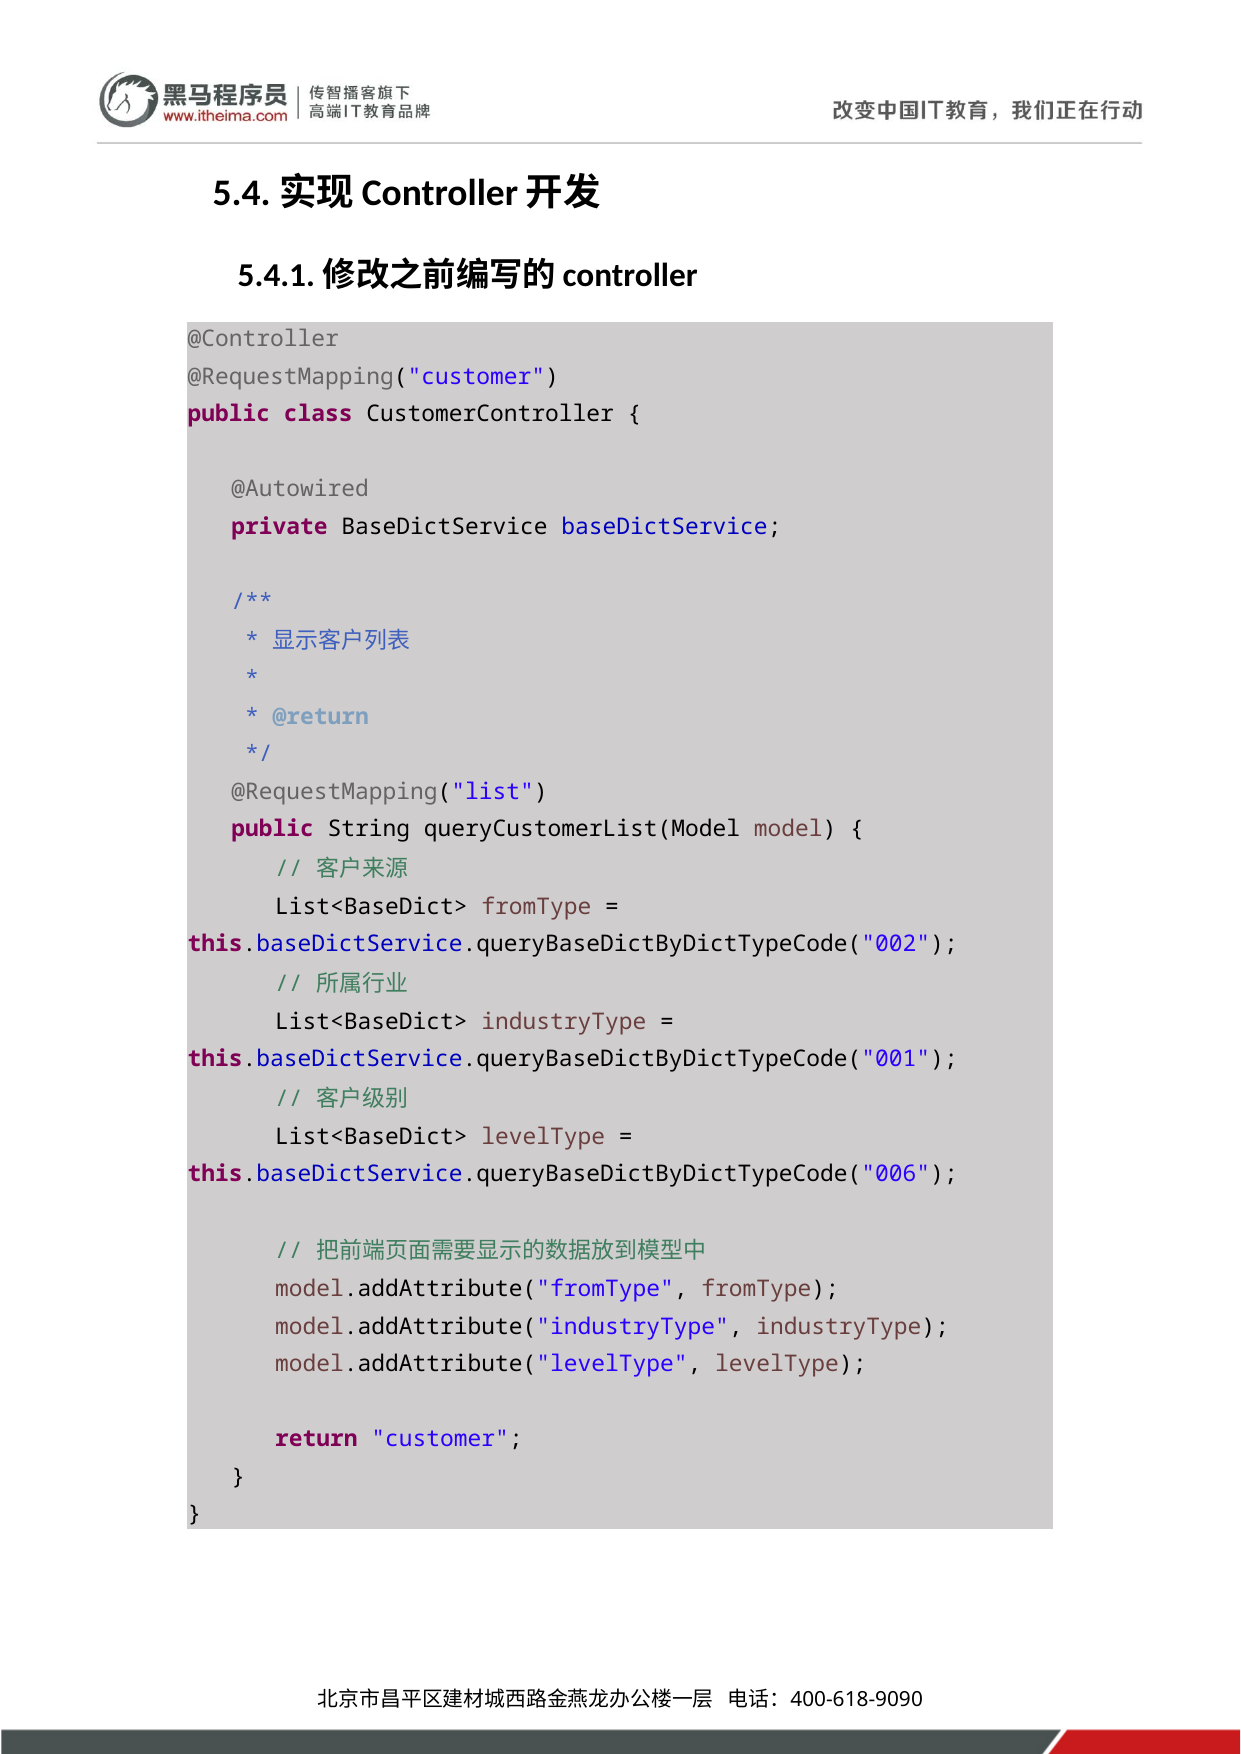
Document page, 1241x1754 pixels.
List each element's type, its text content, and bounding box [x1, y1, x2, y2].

text @RequestMapping("list") [187, 775, 1053, 806]
text @Autowired [187, 472, 1053, 504]
text } [187, 1497, 1053, 1529]
text * 显示客户列表 [187, 622, 1053, 656]
text List<BaseDict> levelType = this.baseDictService.queryBaseDictByDictTypeCode("006"); [187, 1120, 1053, 1189]
text // 客户来源 [187, 850, 1053, 883]
picture [0, 1, 1241, 151]
text * @return [187, 700, 1053, 731]
subtitle 实现Controller开发 [212, 162, 1053, 216]
text model.addAttribute("levelType", levelType); [187, 1347, 1053, 1379]
text */ [187, 737, 1053, 769]
text // 客户级别 [187, 1080, 1053, 1113]
text @RequestMapping("customer") [187, 360, 1053, 391]
text List<BaseDict> fromType = this.baseDictService.queryBaseDictByDictTypeCode("002"); [187, 890, 1053, 959]
subtitle 修改之前编写的controller [237, 248, 1053, 296]
text List<BaseDict> industryType = this.baseDictService.queryBaseDictByDictTypeCode("001"); [187, 1005, 1053, 1074]
text } [187, 1460, 1053, 1491]
text // 所属行业 [187, 965, 1053, 998]
text @Controller [187, 322, 1053, 354]
text private BaseDictService baseDictService; [187, 510, 1053, 541]
text model.addAttribute("industryType", industryType); [187, 1310, 1053, 1341]
text public String queryCustomerList(Model model) { [187, 812, 1053, 844]
text public class CustomerController { [187, 397, 1053, 429]
picture [1, 1670, 1241, 1754]
text return "customer"; [187, 1422, 1053, 1454]
text * [187, 662, 1053, 694]
text model.addAttribute("fromType", fromType); [187, 1272, 1053, 1304]
text /** [187, 585, 1053, 616]
text // 把前端页面需要显示的数据放到模型中 [187, 1232, 1053, 1266]
